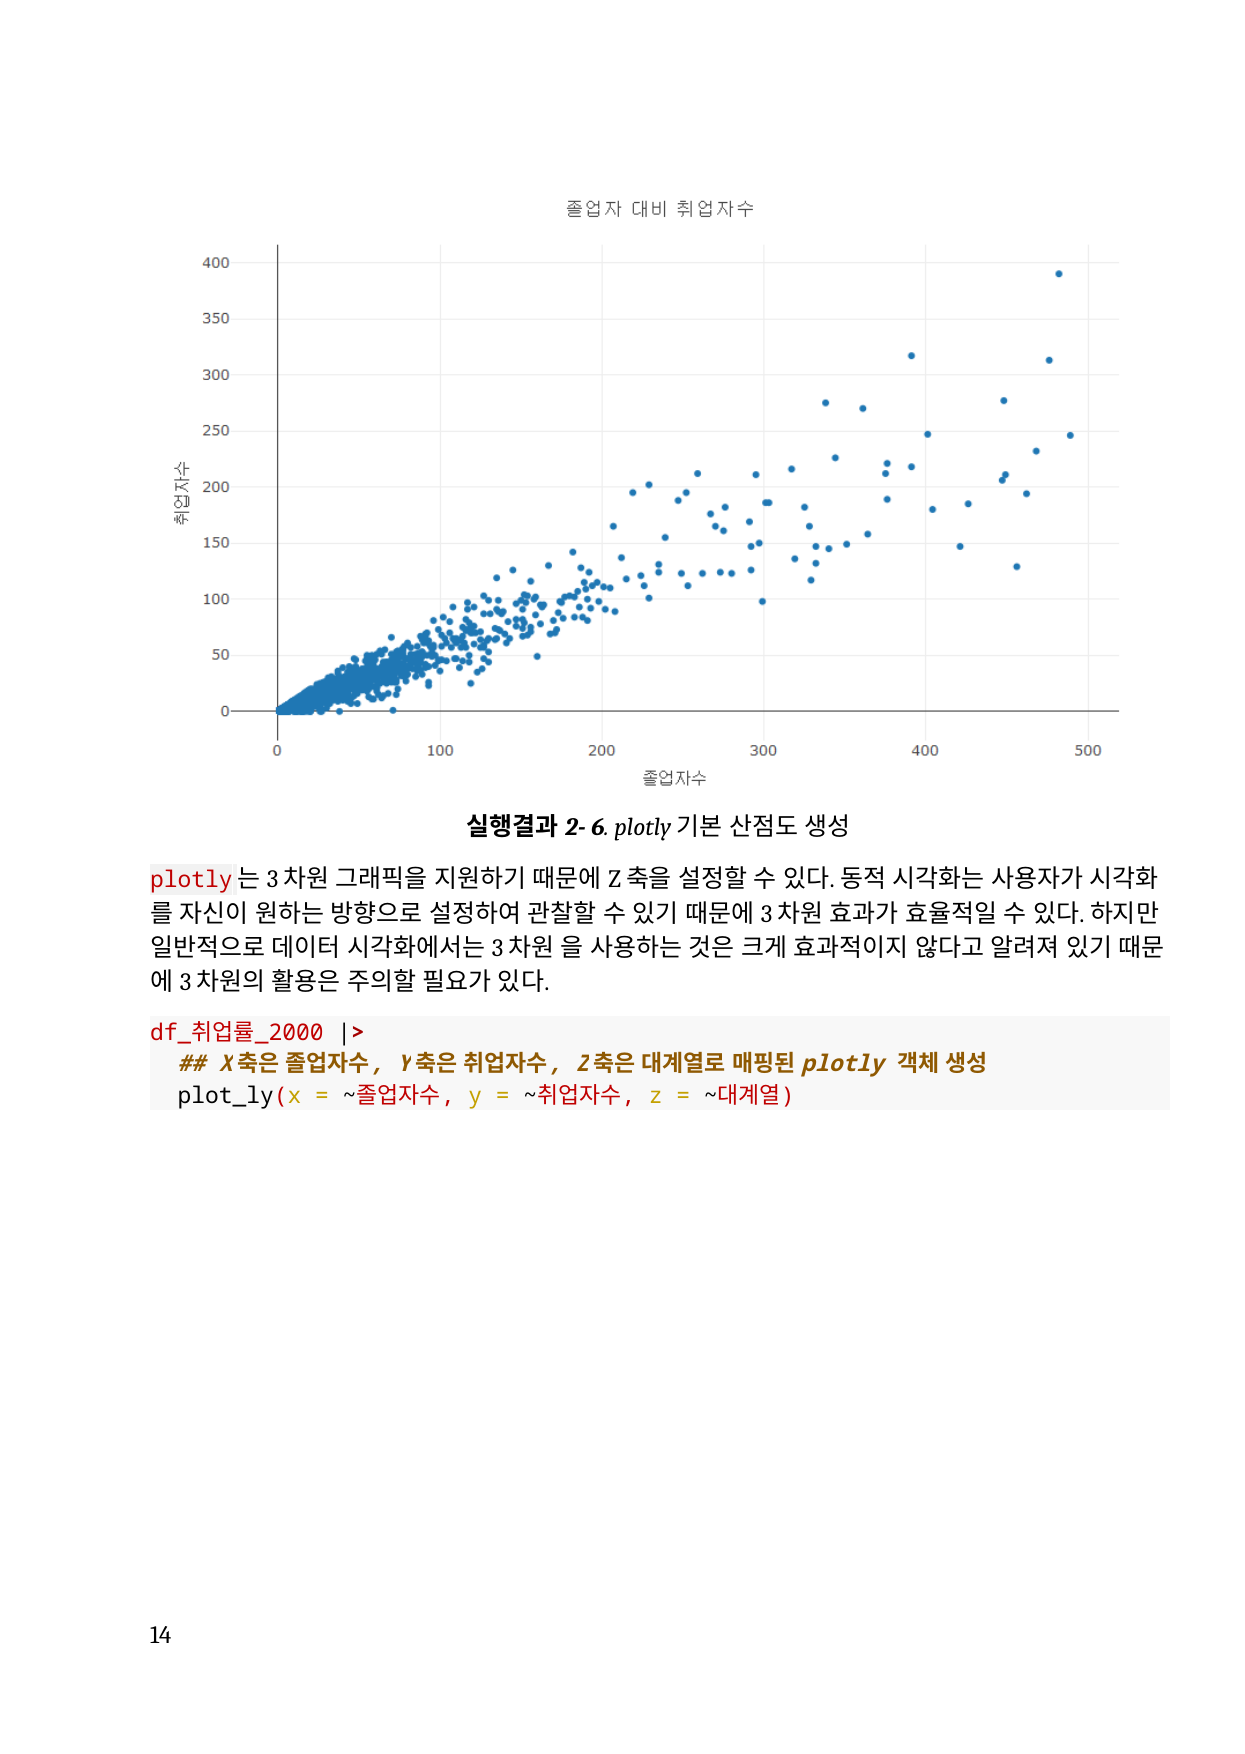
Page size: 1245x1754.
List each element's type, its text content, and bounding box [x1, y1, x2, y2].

text 실행결과 2- . plotly 기본 산점도 생성 [150, 808, 1170, 842]
text df_취업률_2000 |> ## X축은 졸업자수, Y축은 취업자수, Z축은 대계열로 매핑된 plotly 객체 생성 plot_ly(x = ~졸업자수, y = ~취업자수, z = ~대계열) [150, 1016, 1170, 1110]
picture [172, 187, 1148, 788]
text plotly는 3차원 그래픽을 지원하기 때문에 Z축을 설정할 수 있다. 동적 시각화는 사용자가 시각화를 자신이 원하는 방향으로 설정하여 관찰할 수 있기 때문에 3차원 효과가 효율적일 수 있다. 하지만 일반적으로 데이터 시각화에서는 3차원 을 사용하는 것은 크게 효과적이지 않다고 알려져 있기 때문에 3차원의 활용은 주의할 필요가 있다. [150, 861, 1170, 997]
